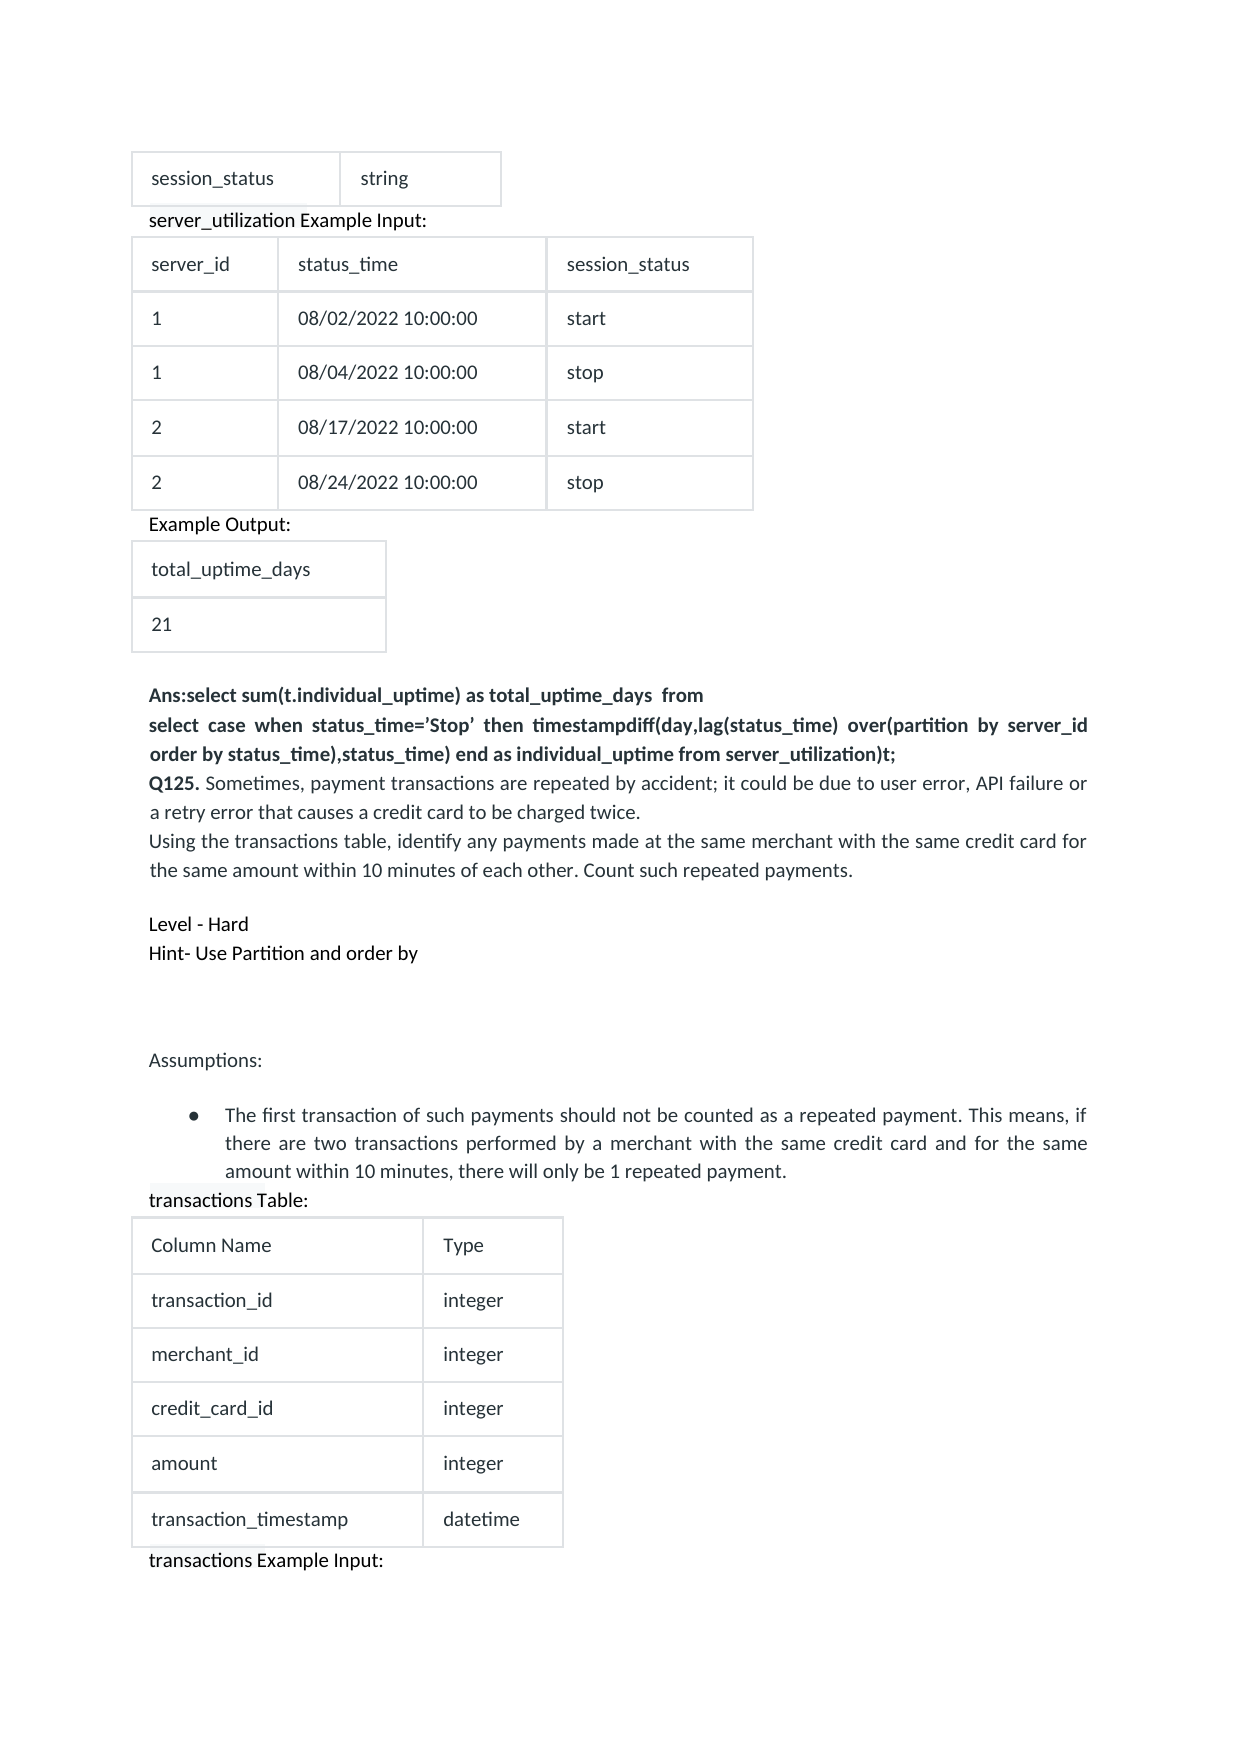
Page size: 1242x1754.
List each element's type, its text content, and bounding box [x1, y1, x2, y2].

text Using the transactions table, identify any payments made at the same merchant with the same credit card for the same amount within 10 minutes of each other. Count such repeated payments. [148, 829, 1089, 883]
table_cell 1 [133, 347, 277, 399]
table_cell 08/17/2022 10:00:00 [279, 401, 545, 455]
table_cell stop [548, 457, 752, 509]
table_header status_time [279, 238, 545, 290]
table_header server_id [133, 238, 277, 290]
table_cell 08/24/2022 10:00:00 [279, 457, 545, 509]
table_cell transaction_id [133, 1275, 422, 1327]
table_cell 2 [133, 457, 277, 509]
text Level - Hard [148, 911, 1089, 936]
table_header session_status [548, 238, 752, 290]
table_cell string [341, 153, 500, 205]
text transactions Example Input: [148, 1548, 1089, 1573]
text Ans:select sum(t.individual_uptime) as total_uptime_days from [148, 682, 1089, 708]
text Hint- Use Partition and order by [148, 940, 1089, 965]
table_cell 08/04/2022 10:00:00 [279, 347, 545, 399]
table_cell integer [424, 1383, 562, 1435]
text Assumptions: [148, 1047, 1089, 1073]
table_header total_uptime_days [133, 542, 385, 596]
table_cell transaction_timestamp [133, 1494, 422, 1546]
table_cell 08/02/2022 10:00:00 [279, 293, 545, 344]
text Q125. Sometimes, payment transactions are repeated by accident; it could be due to user error, API failure or a retry error that causes a credit card to be charged twice. [148, 771, 1089, 824]
table_cell start [548, 293, 752, 344]
table_cell 1 [133, 293, 277, 344]
list The first transaction of such payments should not be counted as a repeated payment. This means, if there are two transactions performed by a merchant with the same credit card and for the same amount within 10 minutes, there will only be 1 repeated payment. [187, 1103, 1089, 1184]
text Example Output: [148, 511, 1089, 537]
table_header Type [424, 1219, 562, 1273]
table_cell 2 [133, 401, 277, 455]
table_cell credit_card_id [133, 1383, 422, 1435]
table_cell amount [133, 1437, 422, 1491]
table_cell integer [424, 1329, 562, 1381]
text transactions Table: [148, 1187, 1089, 1213]
table_cell merchant_id [133, 1329, 422, 1381]
text select case when status_time=’Stop’ then timestampdiff(day,lag(status_time) over(partition by server_id order by status_time),status_time) end as individual_uptime from server_utilization)t; [148, 712, 1089, 766]
text server_utilization Example Input: [148, 207, 1089, 233]
table_cell stop [548, 347, 752, 399]
table_cell integer [424, 1437, 562, 1491]
table_header Column Name [133, 1219, 422, 1273]
table_cell start [548, 401, 752, 455]
table_cell integer [424, 1275, 562, 1327]
table_cell datetime [424, 1494, 562, 1546]
table_cell 21 [133, 599, 385, 651]
table_cell session_status [133, 153, 339, 205]
